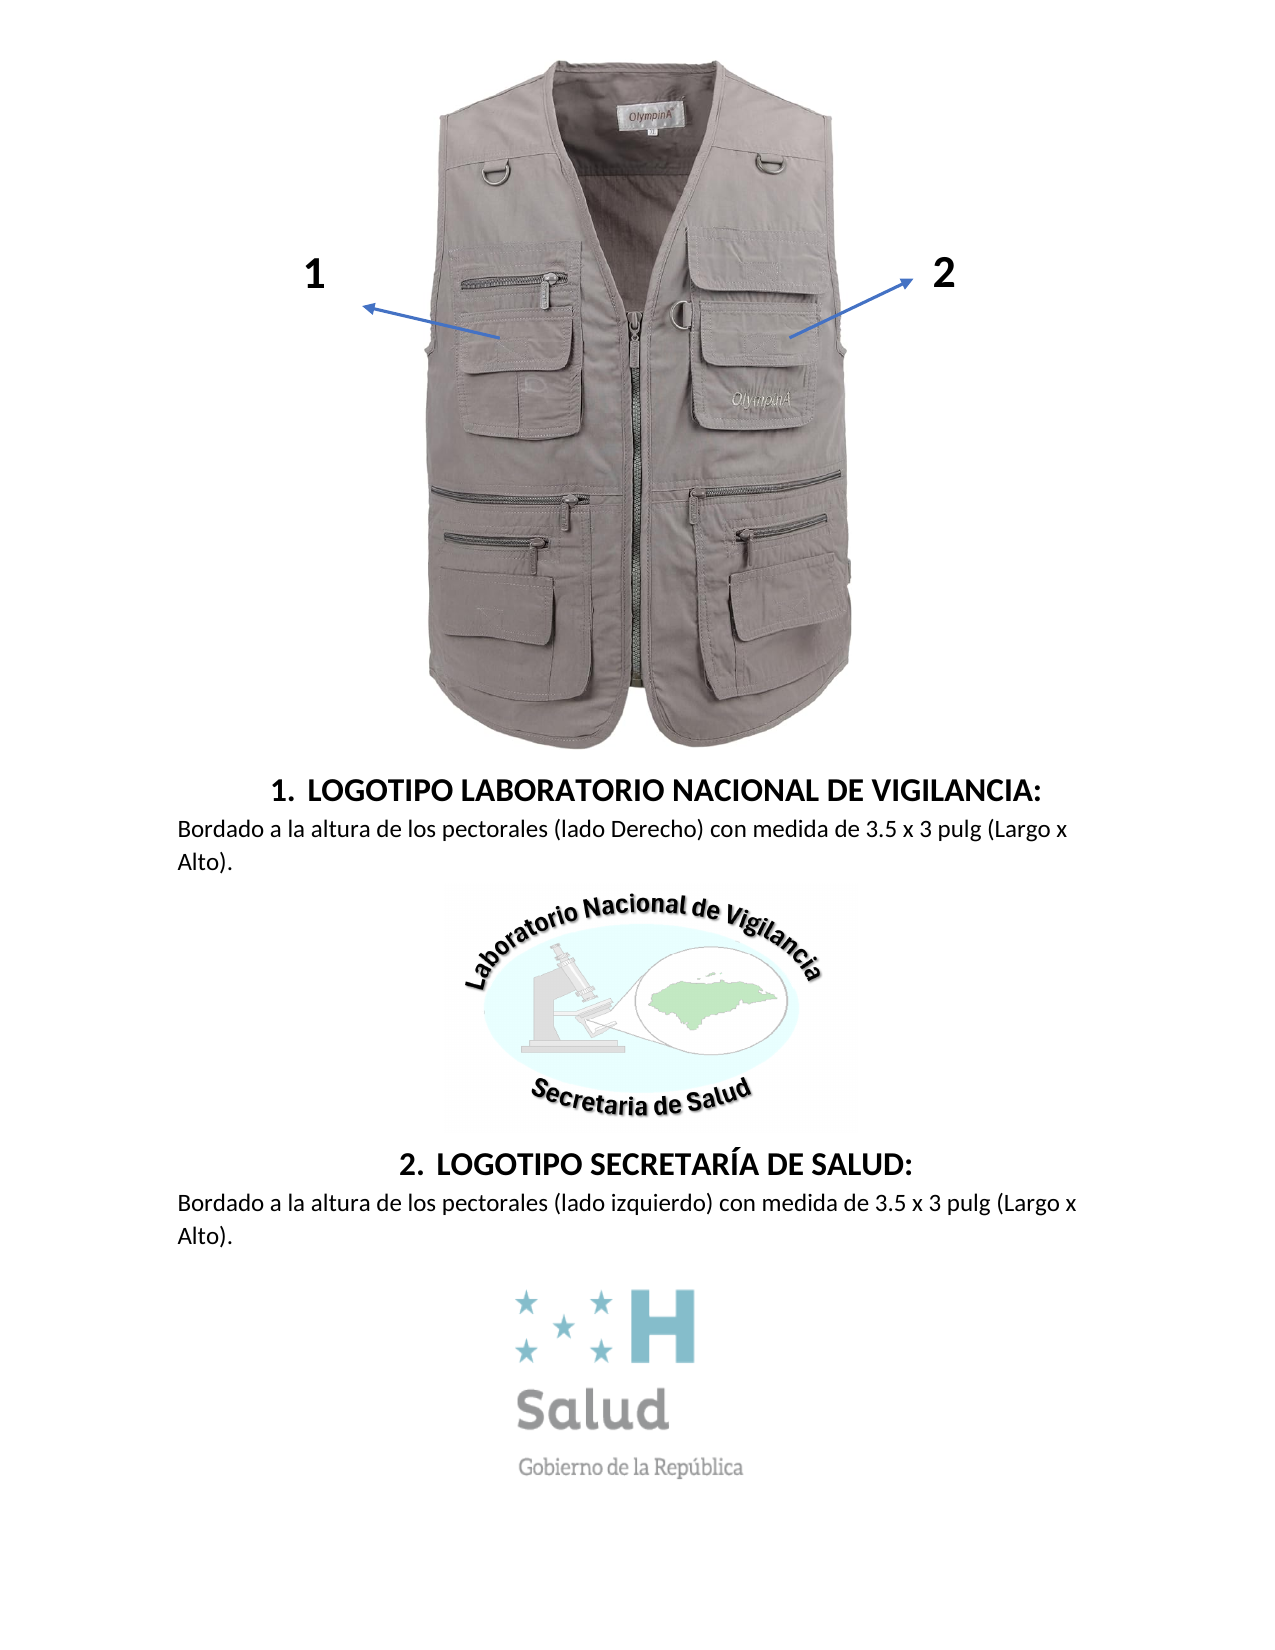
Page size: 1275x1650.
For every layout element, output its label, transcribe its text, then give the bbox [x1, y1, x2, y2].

list LOGOTIPO LABORATORIO NACIONAL DE VIGILANCIA: [215, 769, 1098, 809]
picture [444, 1248, 780, 1511]
list LOGOTIPO SECRETARÍA DE SALUD: [215, 1143, 1098, 1184]
text Bordado a la altura de los pectorales (lado Derecho) con medida de 3.5 x 3 pulg (Largo x Alto). [177, 813, 1098, 876]
text Bordado a la altura de los pectorales (lado izquierdo) con medida de 3.5 x 3 pulg (Largo x Alto). [177, 1187, 1098, 1251]
picture [443, 883, 858, 1133]
picture [423, 59, 852, 750]
